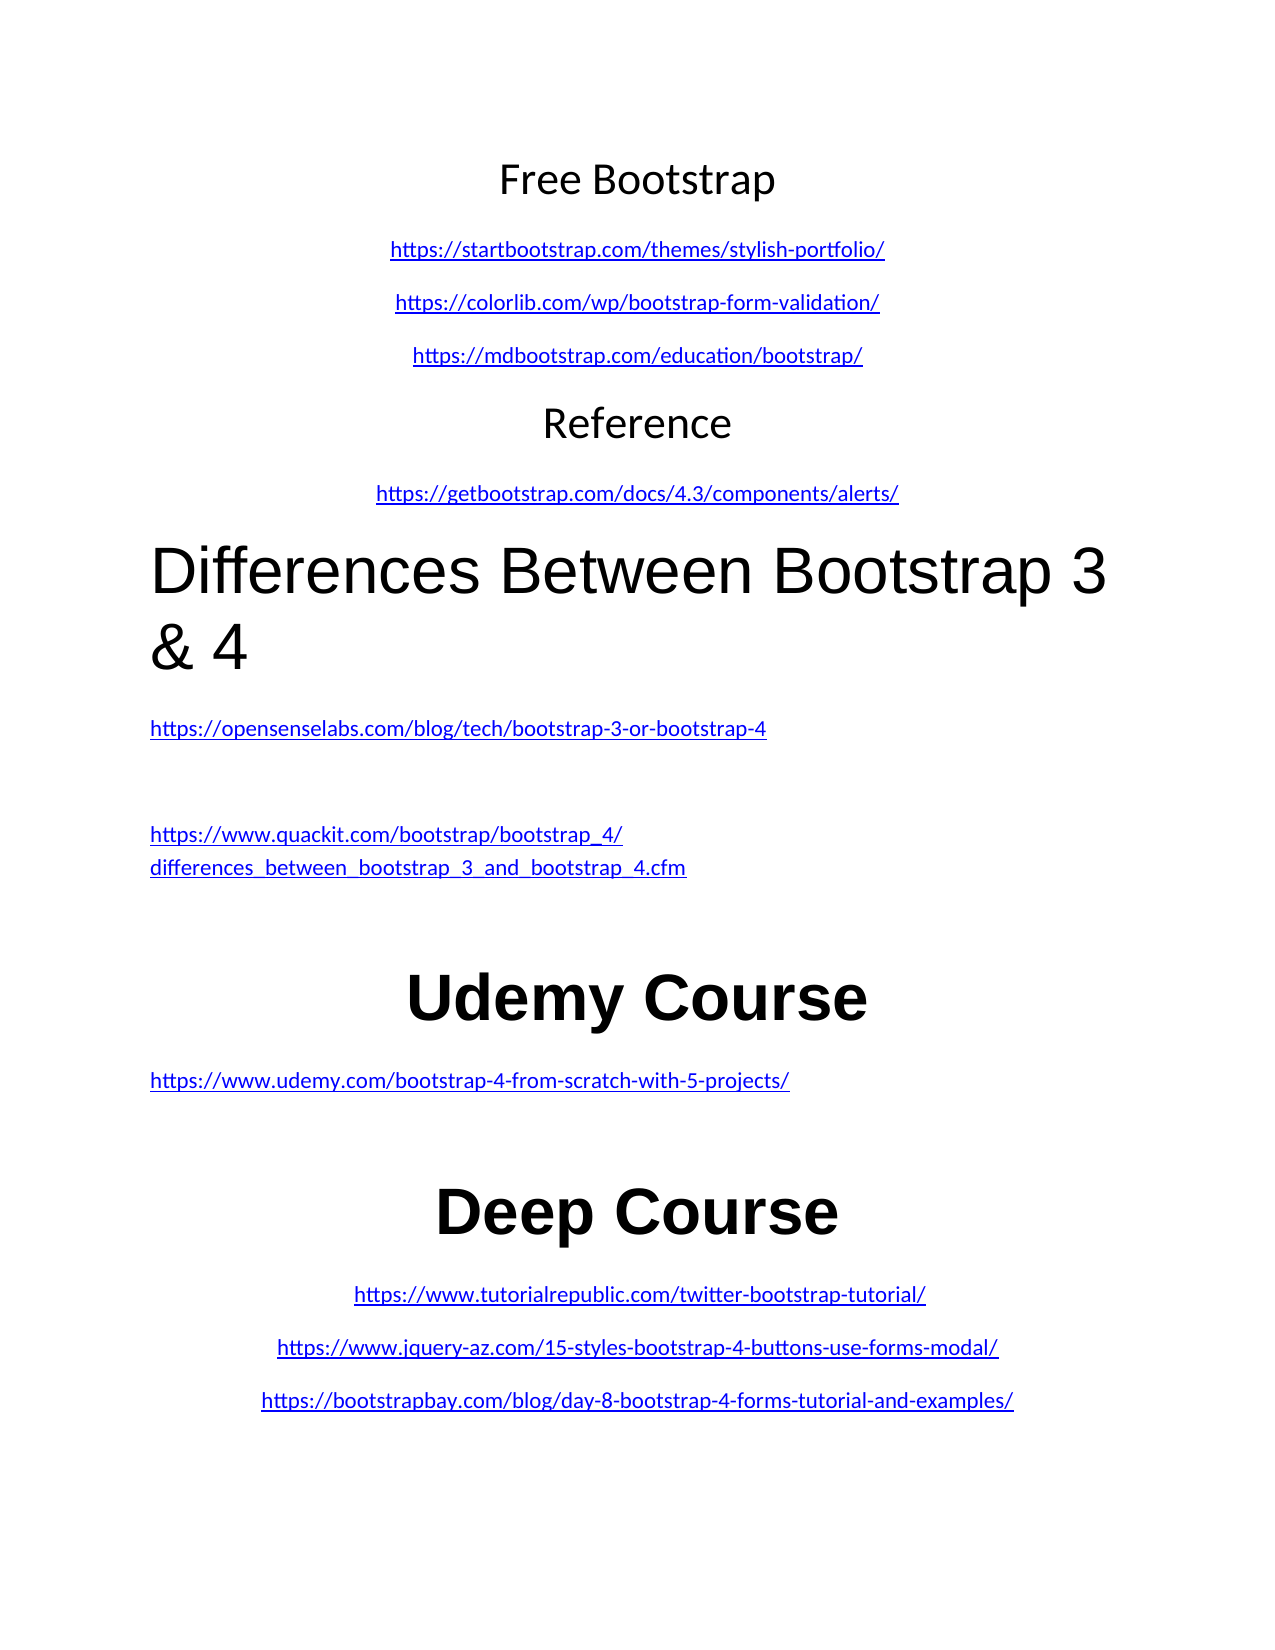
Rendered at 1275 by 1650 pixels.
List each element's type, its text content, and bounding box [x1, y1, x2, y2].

text https://colorlib.com/wp/bootstrap-form-validation/ [150, 288, 1125, 316]
text Free Bootstrap [150, 150, 1125, 206]
text https://www.jquery-az.com/15-styles-bootstrap-4-buttons-use-forms-modal/ [150, 1333, 1125, 1361]
text Deep Course [150, 1172, 1125, 1248]
text Reference [150, 394, 1125, 450]
subtitle Differences Between Bootstrap 3 & 4 [150, 532, 1125, 683]
text Udemy Course [150, 959, 1125, 1034]
text https://www.udemy.com/bootstrap-4-from-scratch-with-5-projects/ [150, 1066, 1125, 1094]
text https://opensenselabs.com/blog/tech/bootstrap-3-or-bootstrap-4 [150, 714, 1125, 743]
text https://startbootstrap.com/themes/stylish-portfolio/ [150, 235, 1125, 263]
text https://mdbootstrap.com/education/bootstrap/ [150, 341, 1125, 369]
text https://bootstrapbay.com/blog/day-8-bootstrap-4-forms-tutorial-and-examples/ [150, 1386, 1125, 1414]
text https://www.tutorialrepublic.com/twitter-bootstrap-tutorial/ [150, 1280, 1125, 1308]
text https://www.quackit.com/bootstrap/bootstrap_4/differences_between_bootstrap_3_and_bootstrap_4.cfm [150, 821, 1125, 881]
text https://getbootstrap.com/docs/4.3/components/alerts/ [150, 479, 1125, 507]
